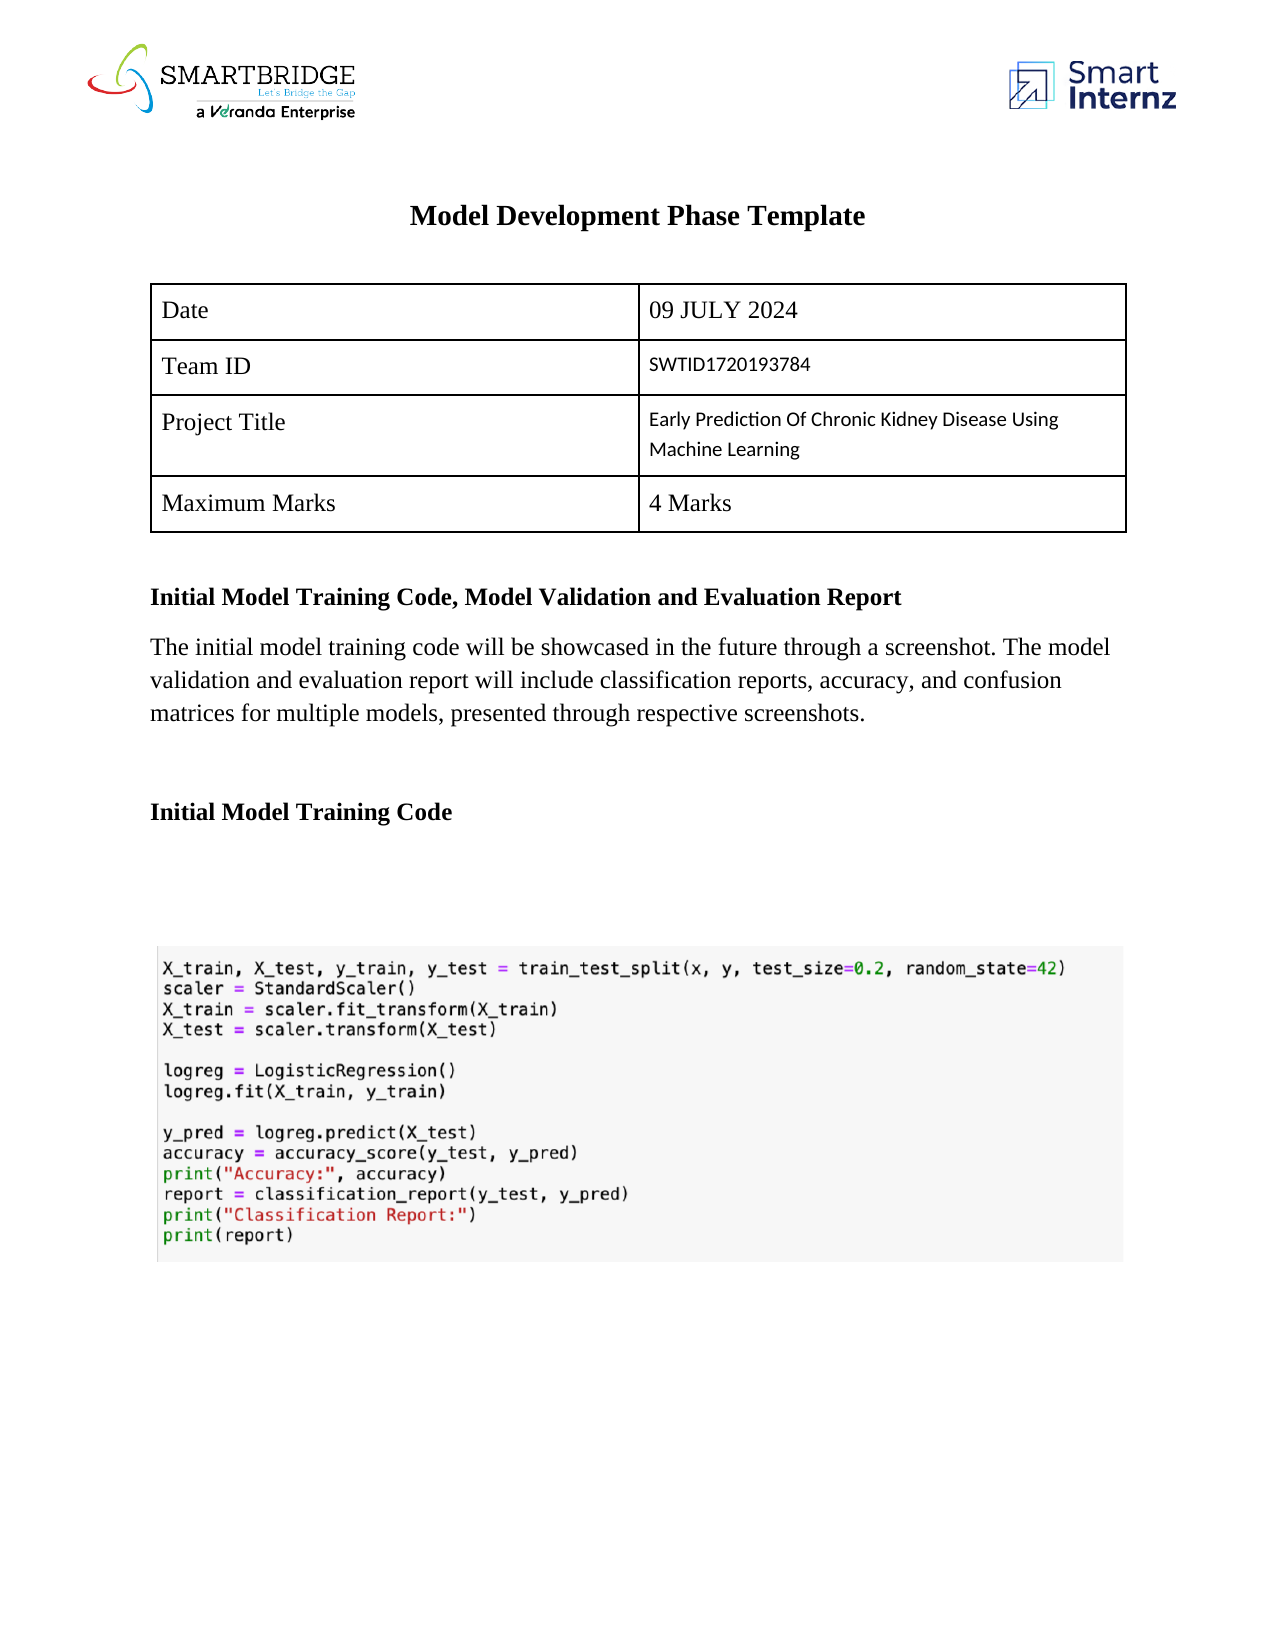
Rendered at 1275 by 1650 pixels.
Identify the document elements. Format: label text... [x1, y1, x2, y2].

table_cell Team ID [152, 341, 638, 394]
table_cell 4 Marks [640, 477, 1125, 531]
picture [150, 946, 1124, 1262]
table_header 09 JULY 2024 [640, 285, 1125, 338]
picture [73, 20, 370, 142]
text Initial Model Training Code [150, 797, 1125, 826]
table_header Date [152, 285, 638, 338]
table_cell Early Prediction Of Chronic Kidney Disease Using Machine Learning [640, 396, 1125, 475]
text Model Development Phase Template [150, 198, 1125, 231]
table_cell Project Title [152, 396, 638, 475]
text Initial Model Training Code, Model Validation and Evaluation Report [150, 582, 1125, 611]
picture [1004, 61, 1181, 109]
table_cell SWTID1720193784 [640, 341, 1125, 394]
table_cell Maximum Marks [152, 477, 638, 531]
text The initial model training code will be showcased in the future through a screenshot. The model validation and evaluation report will include classification reports, accuracy, and confusion matrices for multiple models, presented through respective screenshots. [150, 632, 1125, 727]
